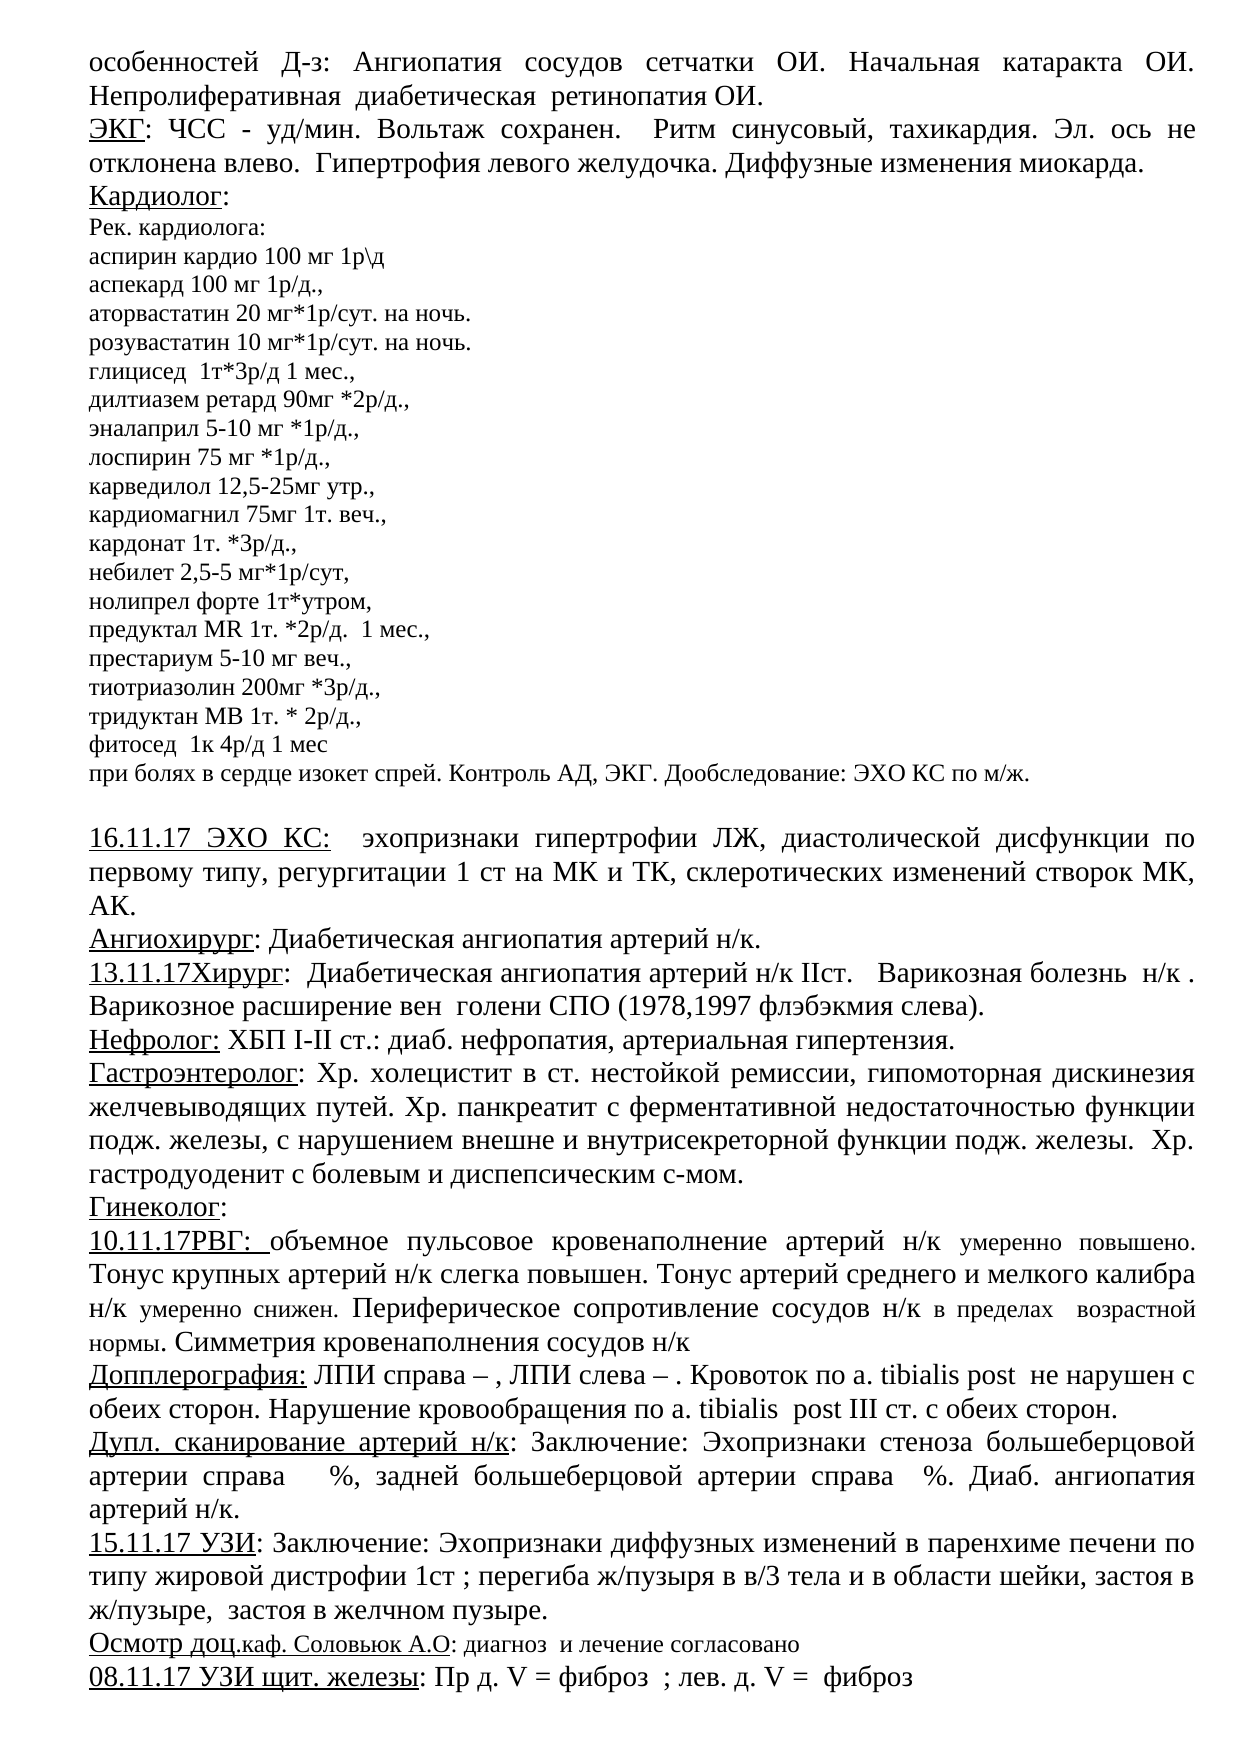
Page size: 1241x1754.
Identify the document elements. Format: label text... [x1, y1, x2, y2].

text Гастроэнтеролог: Хр. холецистит в ст. нестойкой ремиссии, гипомоторная дискинезия желчевыводящих путей. Хр. панкреатит с ферментативной недостаточностью функции подж. железы, с нарушением внешне и внутрисекреторной функции подж. железы. Хр. гастродуоденит с болевым и диспепсическим с-мом. [89, 1055, 1196, 1189]
text 08.11.17 УЗИ щит. железы: Пр д. V = фиброз ; лев. д. V = фиброз [89, 1659, 1196, 1693]
text тиотриазолин 200мг *3р/д., [89, 672, 1196, 701]
text карведилол 12,5-25мг утр., [89, 471, 1196, 499]
text Ангиохирург: Диабетическая ангиопатия артерий н/к. [89, 921, 1196, 955]
text при болях в сердце изокет спрей. Контроль АД, ЭКГ. Дообследование: ЭХО КС по м/ж. [89, 758, 1196, 787]
text Рек. кардиолога: [89, 212, 1196, 241]
text Кардиолог: [89, 178, 1196, 212]
text небилет 2,5-5 мг*1р/сут, [89, 557, 1196, 586]
text розувастатин 10 мг*1р/сут. на ночь. [89, 327, 1196, 356]
text лоспирин 75 мг *1р/д., [89, 442, 1196, 471]
text 10.11.17РВГ: объемное пульсовое кровенаполнение артерий н/к . Тонус крупных артерий н/к Тонус артерий среднего и мелкого калибра н/к Периферическое сопротивление сосудов н/к . Симметрия кровенаполнения сосудов н/к [89, 1223, 1196, 1357]
text Допплерография: ЛПИ справа – , ЛПИ слева – . Кровоток по а. tibialis роst не нарушен с обеих сторон. Нарушение кровообращения по а. tibialis роst III ст. с обеих сторон. [89, 1357, 1196, 1424]
text престариум 5-10 мг веч., [89, 643, 1196, 672]
text тридуктан МВ 1т. * 2р/д., [89, 701, 1196, 729]
text Гинеколог: [89, 1189, 1196, 1223]
text Осмотр доц.каф. Соловьюк А.О: диагноз и лечение согласовано [89, 1626, 1196, 1659]
text кардонат 1т. *3р/д., [89, 528, 1196, 557]
text Дупл. сканирование артерий н/к: Заключение: Эхопризнаки стеноза большеберцовой артерии справа %, задней большеберцовой артерии справа %. Диаб. ангиопатия артерий н/к. [89, 1424, 1196, 1525]
text фитосед 1к 4р/д 1 мес [89, 729, 1196, 758]
text аспирин кардио 100 мг 1р\д [89, 241, 1196, 269]
text аторвастатин 20 мг*1р/сут. на ночь. [89, 298, 1196, 327]
text ЭКГ: ЧСС - уд/мин. Вольтаж Ритм синусовый, тахикардия. Эл. ось не отклонена влево. Гипертрофия левого желудочка. Диффузные изменения миокарда. [89, 111, 1196, 178]
text Нефролог: ХБП I-II ст.: диаб. нефропатия, артериальная гипертензия. [89, 1022, 1196, 1055]
text предуктал МR 1т. *2р/д. 1 мес., [89, 614, 1196, 643]
text кардиомагнил 75мг 1т. веч., [89, 499, 1196, 528]
text дилтиазем ретард 90мг *2р/д., [89, 384, 1196, 413]
text 16.11.17 ЭХО КС: эхопризнаки гипертрофии ЛЖ, диастолической дисфункции по первому типу, регургитации 1 ст на МК и ТК, склеротических изменений створок МК, АК. [89, 821, 1196, 921]
text глицисед 1т*3р/д 1 мес., [89, 356, 1196, 384]
text аспекард 100 мг 1р/д., [89, 269, 1196, 298]
text 15.11.17 УЗИ: Заключение: Эхопризнаки диффузных изменений в паренхиме печени по типу жировой дистрофии 1ст ; перегиба ж/пузыря в в/3 тела и в области шейки, застоя в ж/пузыре, застоя в желчном пузыре. [89, 1525, 1196, 1626]
text 13.11.17Хирург: Варикозная болезнь н/к . Варикозное расширение вен голени СПО (1978,1997 флэбэкмия слева). [89, 955, 1196, 1022]
text нолипрел форте 1т*утром, [89, 586, 1196, 614]
text эналаприл 5-10 мг *1р/д., [89, 413, 1196, 442]
